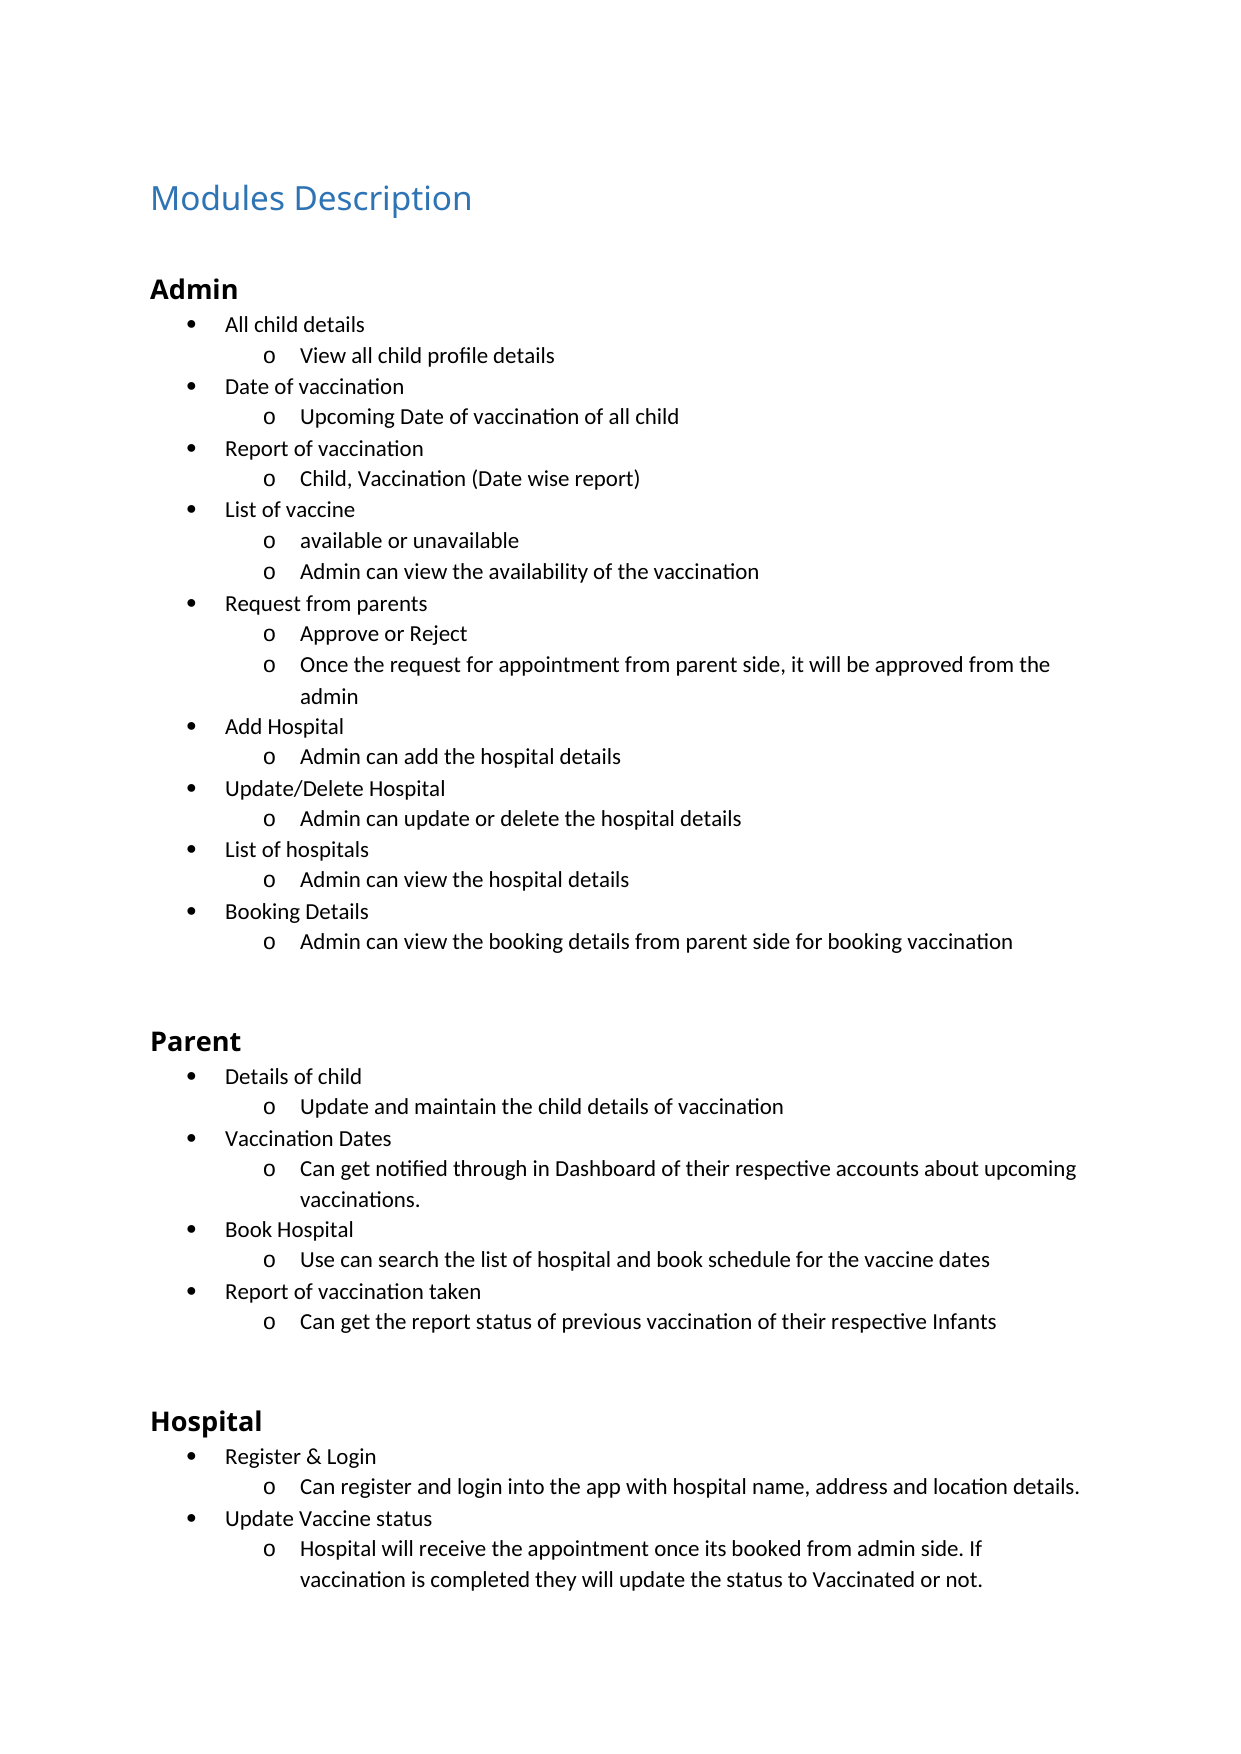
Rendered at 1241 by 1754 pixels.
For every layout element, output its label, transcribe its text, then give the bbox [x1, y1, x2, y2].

list Report of vaccination taken [187, 1277, 1090, 1305]
list List of hospitals [187, 835, 1090, 863]
list View all child profile details [262, 341, 1090, 370]
list Hospital will receive the appointment once its booked from admin side. If vaccination is completed they will update the status to Vaccinated or not. [262, 1534, 1090, 1593]
list Vaccination Dates [187, 1124, 1090, 1152]
subtitle Hospital [150, 1402, 1090, 1439]
list Admin can add the hospital details [262, 742, 1090, 771]
list Report of vaccination [187, 434, 1090, 462]
list Admin can view the booking details from parent side for booking vaccination [262, 927, 1090, 956]
subtitle Parent [150, 1022, 1090, 1059]
list Register & Login [187, 1442, 1090, 1470]
list Update/Delete Hospital [187, 774, 1090, 802]
subtitle Admin [150, 271, 1090, 308]
list Book Hospital [187, 1215, 1090, 1243]
list Update and maintain the child details of vaccination [262, 1092, 1090, 1121]
list Date of vaccination [187, 372, 1090, 400]
list Details of child [187, 1062, 1090, 1090]
list Booking Details [187, 897, 1090, 925]
list Once the request for appointment from parent side, it will be approved from the admin [262, 650, 1090, 710]
list Can get notified through in Dashboard of their respective accounts about upcoming vaccinations. [262, 1154, 1090, 1213]
subtitle Modules Description [150, 175, 1090, 220]
list Update Vaccine status [187, 1504, 1090, 1532]
list All child details [187, 311, 1090, 339]
list Request from parents [187, 589, 1090, 617]
list Can register and login into the app with hospital name, address and location details. [262, 1472, 1090, 1501]
list Can get the report status of previous vaccination of their respective Infants [262, 1307, 1090, 1336]
list Admin can view the hospital details [262, 866, 1090, 895]
list Add Hospital [187, 712, 1090, 740]
list Admin can update or delete the hospital details [262, 804, 1090, 833]
list Upcoming Date of vaccination of all child [262, 402, 1090, 432]
list available or unavailable [262, 526, 1090, 555]
list List of vaccine [187, 496, 1090, 524]
list Approve or Reject [262, 619, 1090, 648]
list Use can search the list of hospital and book schedule for the vaccine dates [262, 1246, 1090, 1275]
list Admin can view the availability of the vaccination [262, 557, 1090, 586]
list Child, Vaccination (Date wise report) [262, 464, 1090, 493]
